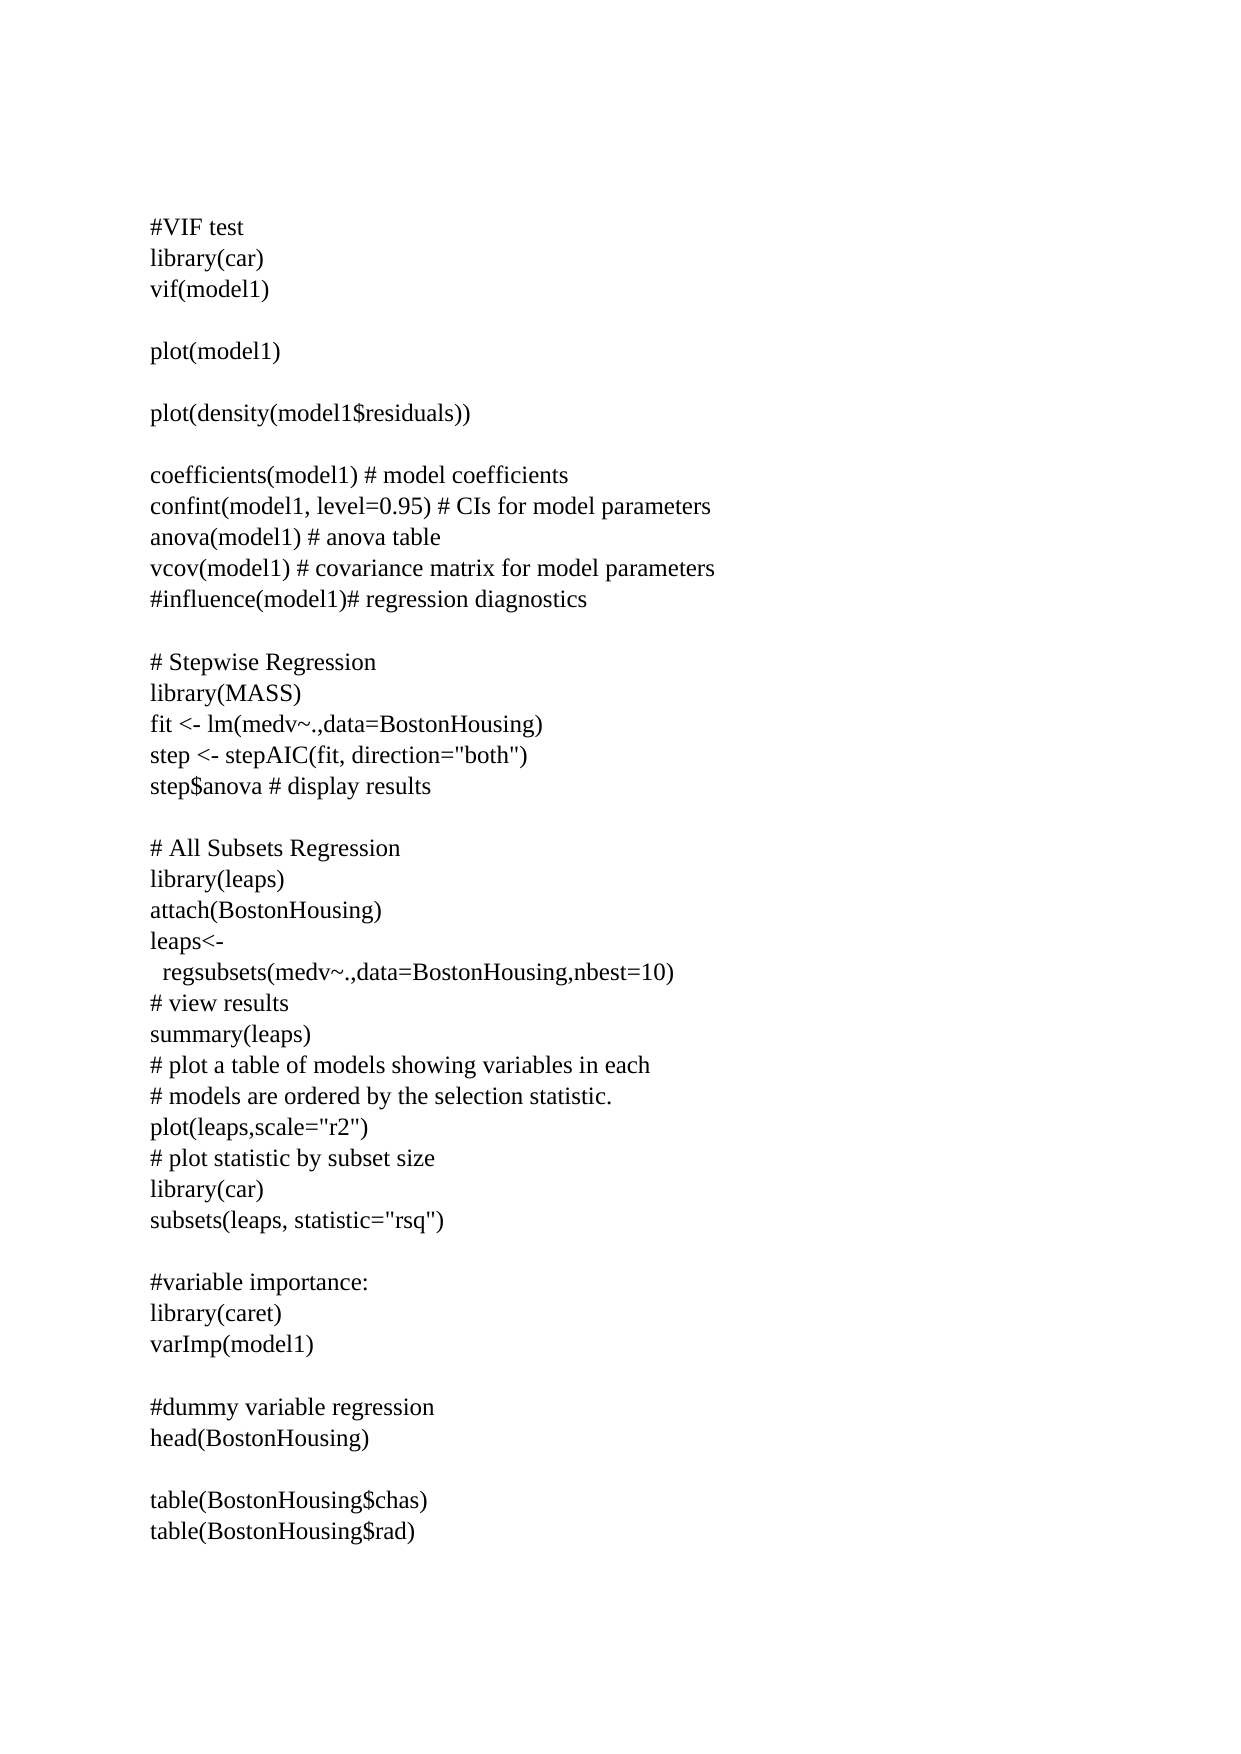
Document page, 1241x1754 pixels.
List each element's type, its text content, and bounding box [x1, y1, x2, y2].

text # All Subsets Regression [150, 833, 1090, 862]
text # view results [150, 988, 1090, 1017]
text plot(leaps,scale="r2") [150, 1112, 1090, 1141]
text table(BostonHousing$rad) [150, 1516, 1090, 1544]
text library(caret) [150, 1298, 1090, 1327]
text varImp(model1) [150, 1329, 1090, 1358]
text # plot statistic by subset size [150, 1143, 1090, 1172]
text library(car) [150, 243, 1090, 272]
text summary(leaps) [150, 1019, 1090, 1048]
text library(MASS) [150, 678, 1090, 706]
text confint(model1, level=0.95) # CIs for model parameters [150, 491, 1090, 520]
text library(car) [150, 1174, 1090, 1203]
text plot(model1) [150, 336, 1090, 365]
text #influence(model1)# regression diagnostics [150, 584, 1090, 613]
text library(leaps) [150, 864, 1090, 893]
text vcov(model1) # covariance matrix for model parameters [150, 553, 1090, 582]
text step$anova # display results [150, 771, 1090, 799]
text vif(model1) [150, 274, 1090, 303]
text subsets(leaps, statistic="rsq") [150, 1205, 1090, 1234]
text regsubsets(medv~.,data=BostonHousing,nbest=10) [150, 957, 1090, 986]
text #variable importance: [150, 1267, 1090, 1296]
text leaps<- [150, 926, 1090, 955]
text plot(density(model1$residuals)) [150, 398, 1090, 427]
text head(BostonHousing) [150, 1423, 1090, 1451]
text # plot a table of models showing variables in each [150, 1050, 1090, 1079]
text # Stepwise Regression [150, 647, 1090, 675]
text #dummy variable regression [150, 1392, 1090, 1420]
text step <- stepAIC(fit, direction="both") [150, 740, 1090, 768]
text # models are ordered by the selection statistic. [150, 1081, 1090, 1110]
text anova(model1) # anova table [150, 522, 1090, 551]
text attach(BostonHousing) [150, 895, 1090, 924]
text #VIF test [150, 212, 1090, 241]
text coefficients(model1) # model coefficients [150, 460, 1090, 489]
text fit <- lm(medv~.,data=BostonHousing) [150, 709, 1090, 737]
text table(BostonHousing$chas) [150, 1485, 1090, 1513]
